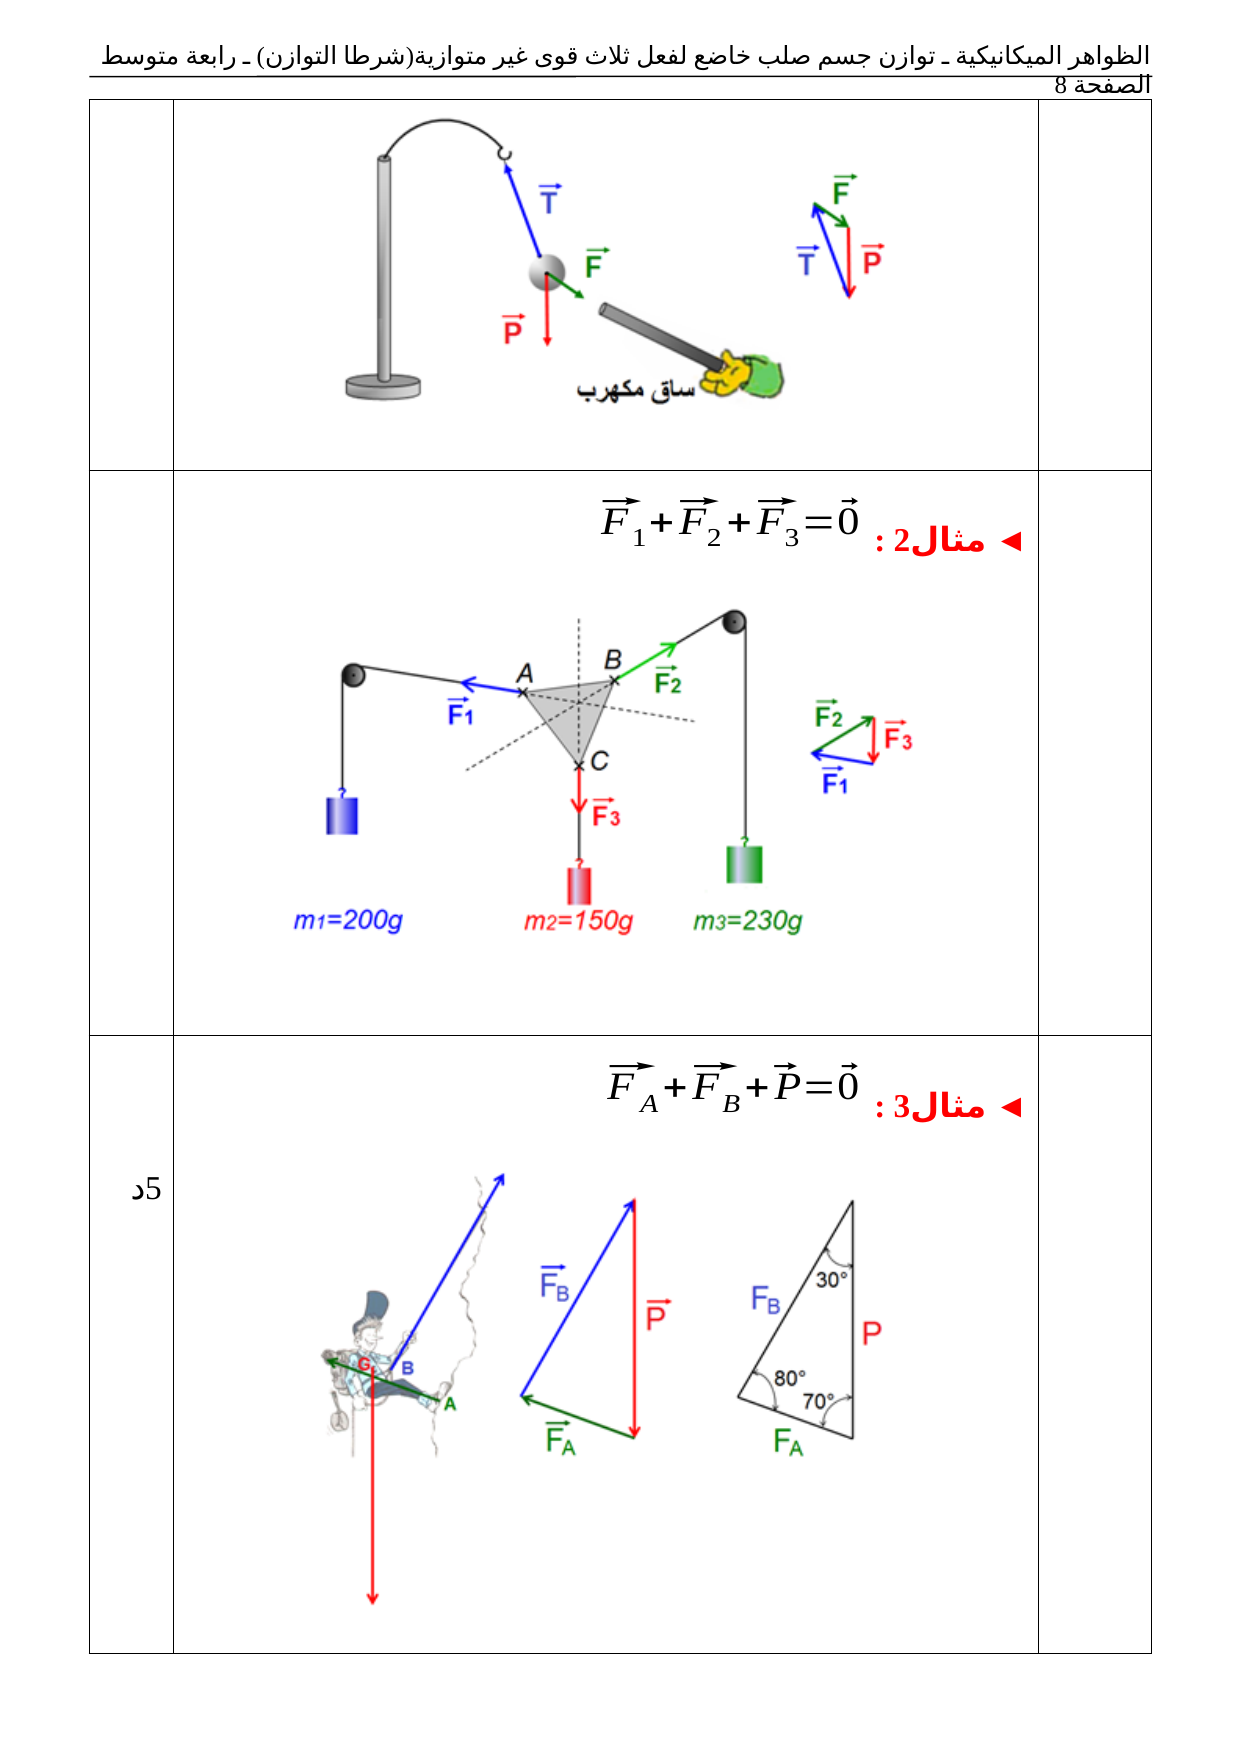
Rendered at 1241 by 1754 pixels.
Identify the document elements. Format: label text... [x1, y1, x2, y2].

table_cell ◄ مثال3 : [174, 1036, 1038, 1653]
picture [321, 112, 890, 419]
picture [318, 1155, 893, 1624]
table_cell [1039, 100, 1151, 469]
table_cell [1039, 471, 1151, 1035]
table_cell [1039, 1036, 1151, 1653]
table_cell 5د [90, 1036, 173, 1653]
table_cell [174, 100, 1038, 469]
table_cell [90, 471, 173, 1035]
table_cell [90, 100, 173, 469]
table_cell ◄ مثال2 : [174, 471, 1038, 1035]
picture [281, 589, 930, 962]
